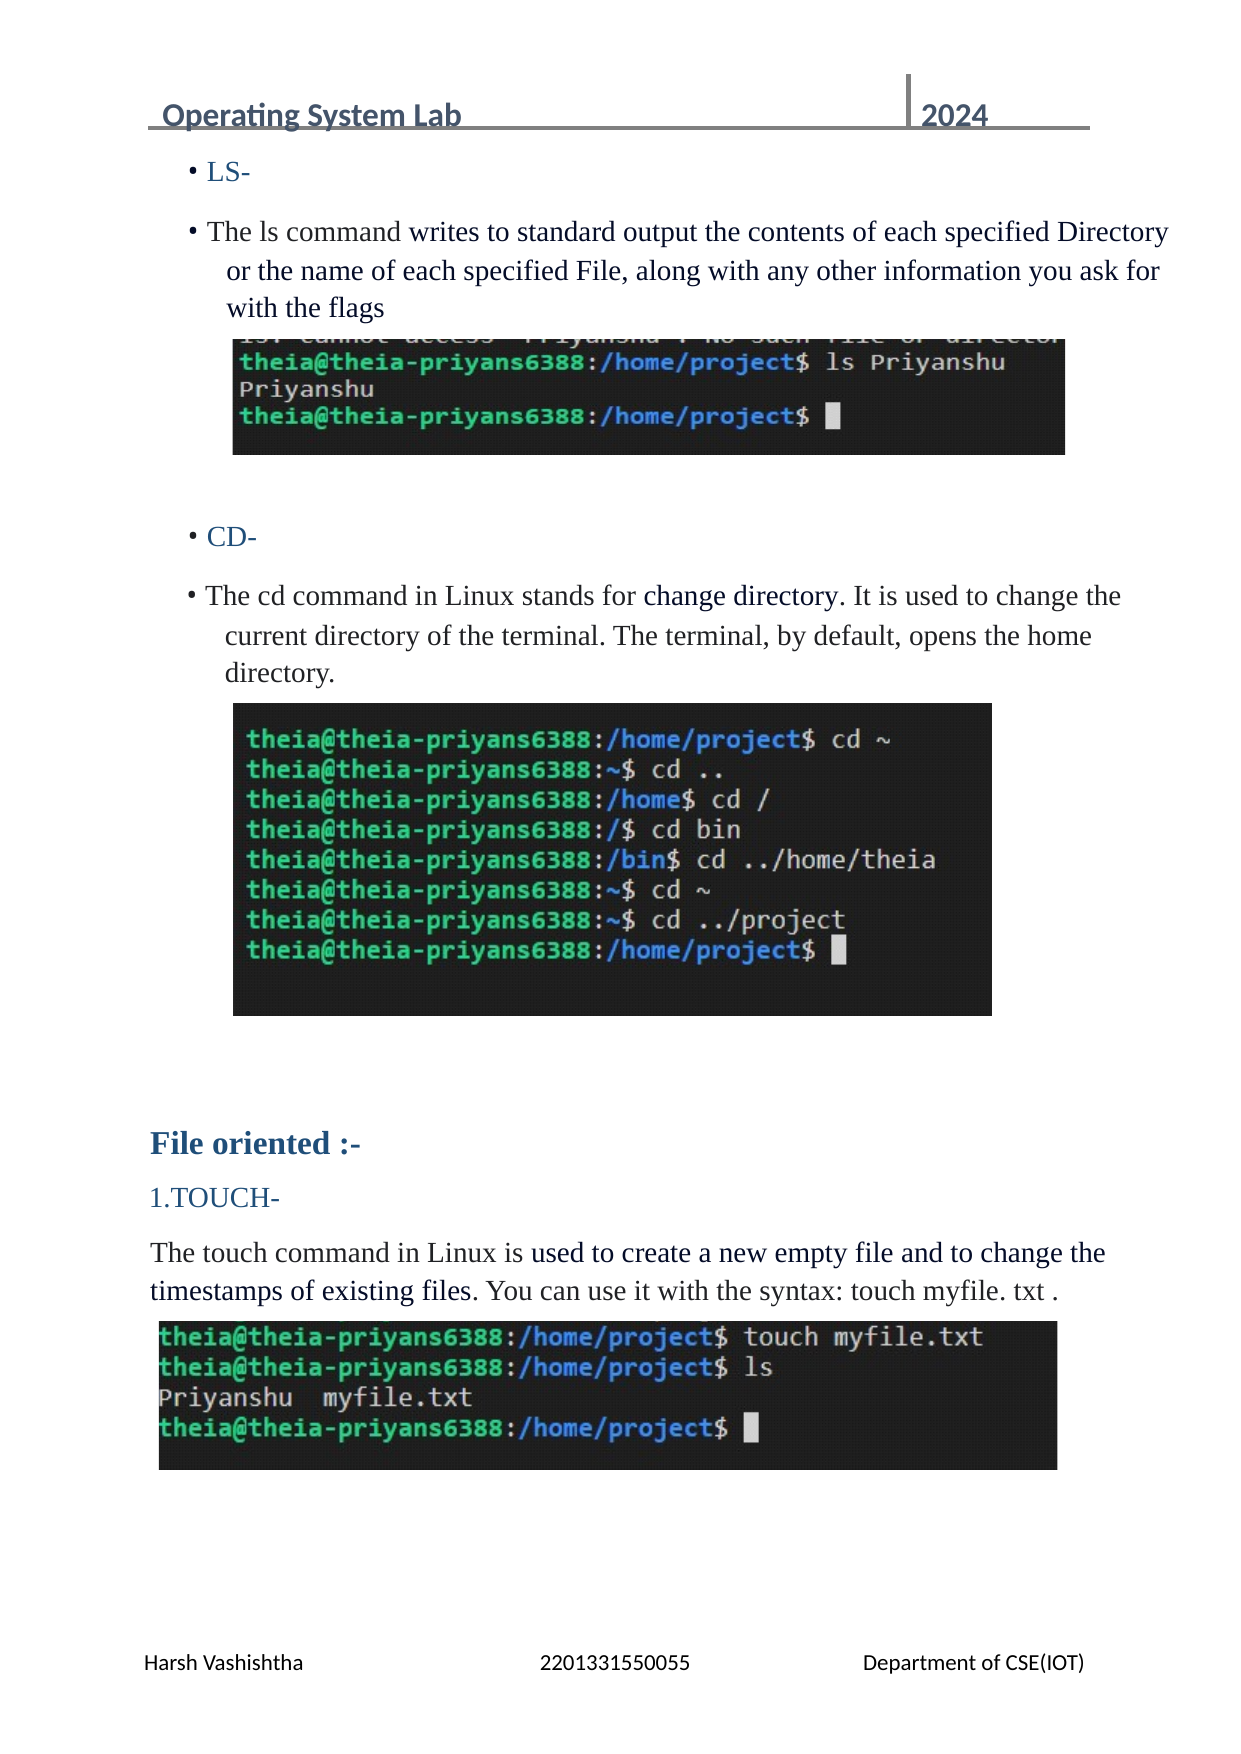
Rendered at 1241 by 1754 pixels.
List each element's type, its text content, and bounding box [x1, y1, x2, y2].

picture [232, 339, 1065, 455]
picture [253, 113, 259, 126]
subtitle • CD- [187, 515, 1176, 555]
subtitle 1.TOUCH- [148, 1180, 1176, 1213]
picture [450, 113, 457, 123]
picture [167, 108, 179, 123]
picture [158, 1321, 1058, 1470]
picture [233, 703, 992, 1016]
text File oriented :- [150, 1123, 1176, 1162]
picture [394, 113, 399, 126]
text • The cd command in Linux stands for change directory. It is used to change the current directory of the terminal. The terminal, by default, opens the home directory. [186, 574, 1175, 688]
subtitle • LS- [187, 151, 1176, 190]
picture [190, 113, 197, 123]
picture [384, 113, 390, 126]
text The touch command in Linux is used to create a new empty file and to change the timestamps of existing files. You can use it with the syntax: touch myfile. txt . [150, 1236, 1175, 1306]
picture [272, 113, 278, 126]
text • The ls command writes to standard output the contents of each specified Directory or the name of each specified File, along with any other information you ask for with the flags [187, 210, 1176, 324]
picture [942, 107, 949, 123]
picture [161, 84, 565, 126]
picture [920, 87, 1011, 126]
